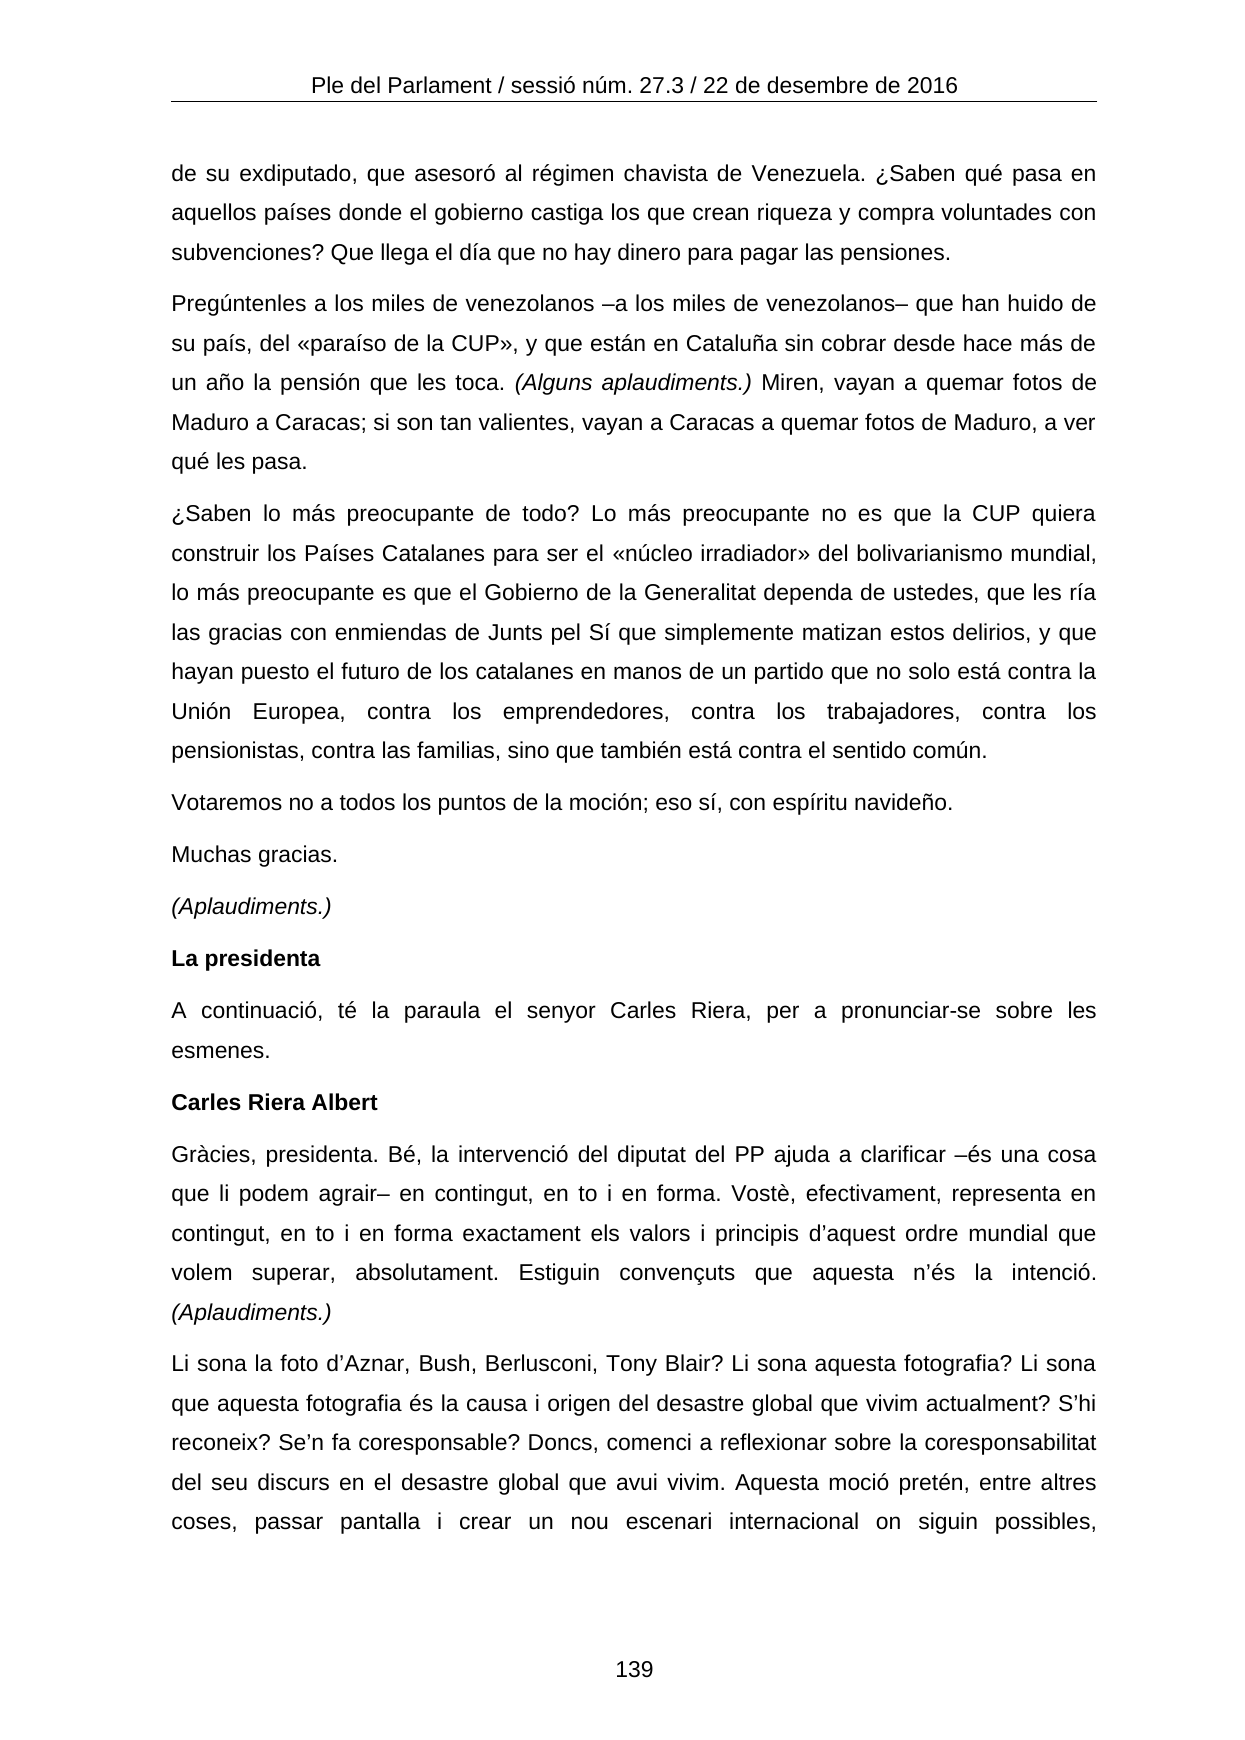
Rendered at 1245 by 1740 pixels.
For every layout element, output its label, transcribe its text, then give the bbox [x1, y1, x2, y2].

text Gràcies, presidenta. Bé, la intervenció del diputat del PP ajuda a clarificar –és una cosa que li podem agrair– en contingut, en to i en forma. Vostè, efectivament, representa en contingut, en to i en forma exactament els valors i principis d’aquest ordre mundial que volem superar, absolutament. Estiguin convençuts que aquesta n’és la intenció. (Aplaudiments.) [171, 1141, 1097, 1325]
text Votaremos no a todos los puntos de la moción; eso sí, con espíritu navideño. [171, 789, 1097, 816]
text La presidenta [171, 945, 1097, 971]
text A continuació, té la paraula el senyor Carles Riera, per a pronunciar-se sobre les esmenes. [171, 997, 1097, 1063]
text Carles Riera Albert [171, 1088, 1097, 1115]
text (Aplaudiments.) [171, 893, 1097, 919]
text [171, 1350, 1097, 1535]
text Muchas gracias. [171, 841, 1097, 867]
text ¿Saben lo más preocupante de todo? Lo más preocupante no es que la CUP quiera construir los Países Catalanes para ser el «núcleo irradiador» del bolivarianismo mundial, lo más preocupante es que el Gobierno de la Generalitat dependa de ustedes, que les ría las gracias con enmiendas de Junts pel Sí que simplemente matizan estos delirios, y que hayan puesto el futuro de los catalanes en manos de un partido que no solo está contra la Unión Europea, contra los emprendedores, contra los trabajadores, contra los pensionistas, contra las familias, sino que también está contra el sentido común. [171, 500, 1097, 763]
text Pregúntenles a los miles de venezolanos –a los miles de venezolanos– que han huido de su país, del «paraíso de la CUP», y que están en Cataluña sin cobrar desde hace más de un año la pensión que les toca. (Alguns aplaudiments.) Miren, vayan a quemar fotos de Maduro a Caracas; si son tan valientes, vayan a Caracas a quemar fotos de Maduro, a ver qué les pasa. [171, 290, 1097, 475]
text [171, 159, 1097, 265]
